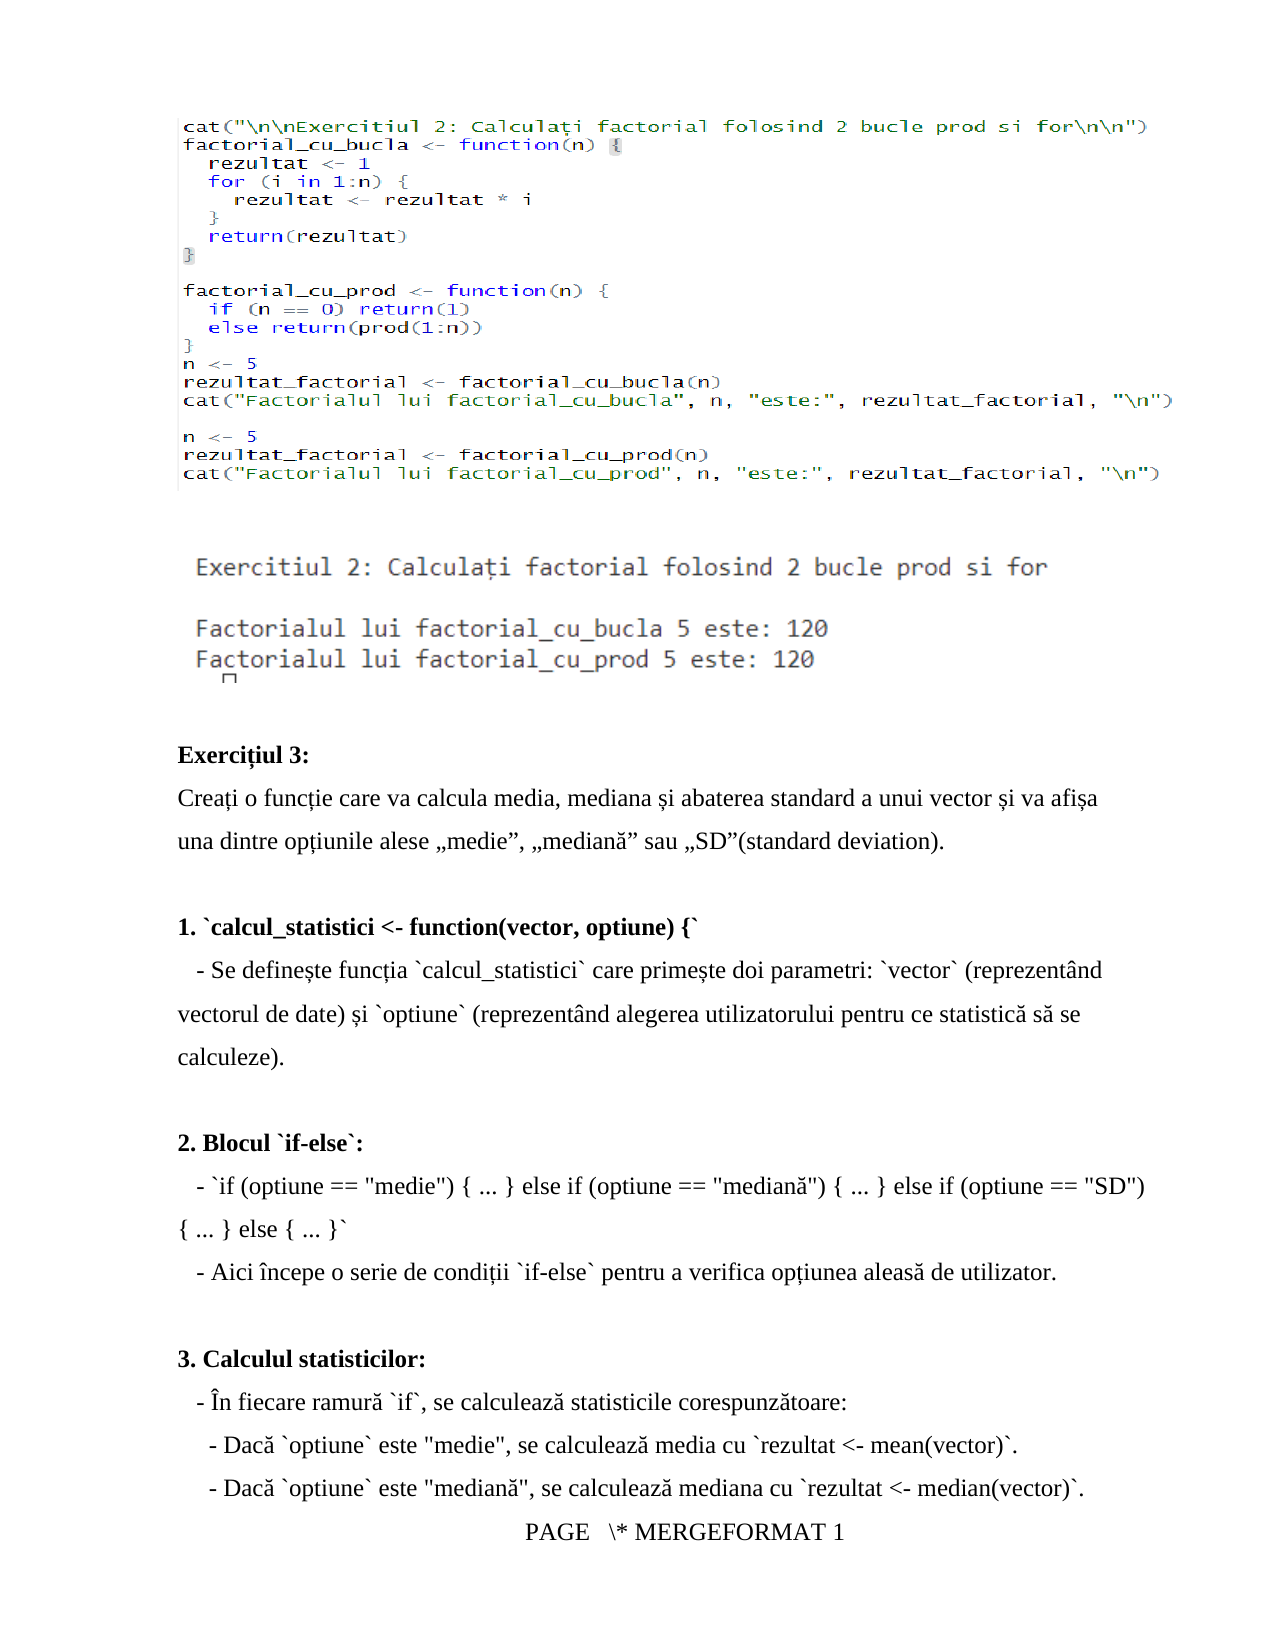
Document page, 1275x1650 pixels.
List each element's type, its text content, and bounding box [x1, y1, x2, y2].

text 2. Blocul `if-else`: [177, 1128, 1186, 1157]
text Exercițiul 3: [177, 740, 1186, 769]
text - Dacă `optiune` este "medie", se calculează media cu `rezultat <- mean(vector)`. [177, 1430, 1186, 1459]
text - În fiecare ramură `if`, se calculează statisticile corespunzătoare: [177, 1387, 1186, 1416]
text Creați o funcție care va calcula media, mediana și abaterea standard a unui vector și va afișa [177, 783, 1186, 812]
picture [177, 548, 1187, 683]
text 1. `calcul_statistici <- function(vector, optiune) {` [177, 912, 1186, 941]
text - Aici începe o serie de condiții `if-else` pentru a verifica opțiunea aleasă de utilizator. [177, 1257, 1186, 1286]
text - Dacă `optiune` este "mediană", se calculează mediana cu `rezultat <- median(vector)`. [177, 1473, 1186, 1502]
text - `if (optiune == "medie") { ... } else if (optiune == "mediană") { ... } else if (optiune == "SD") { ... } else { ... }` [177, 1171, 1186, 1243]
picture [177, 118, 1186, 491]
text 3. Calculul statisticilor: [177, 1344, 1186, 1372]
text - Se definește funcția `calcul_statistici` care primește doi parametri: `vector` (reprezentând vectorul de date) și `optiune` (reprezentând alegerea utilizatorului pentru ce statistică să se calculeze). [177, 956, 1186, 1071]
text una dintre opțiunile alese „medie”, „mediană” sau „SD”(standard deviation). [177, 826, 1186, 855]
